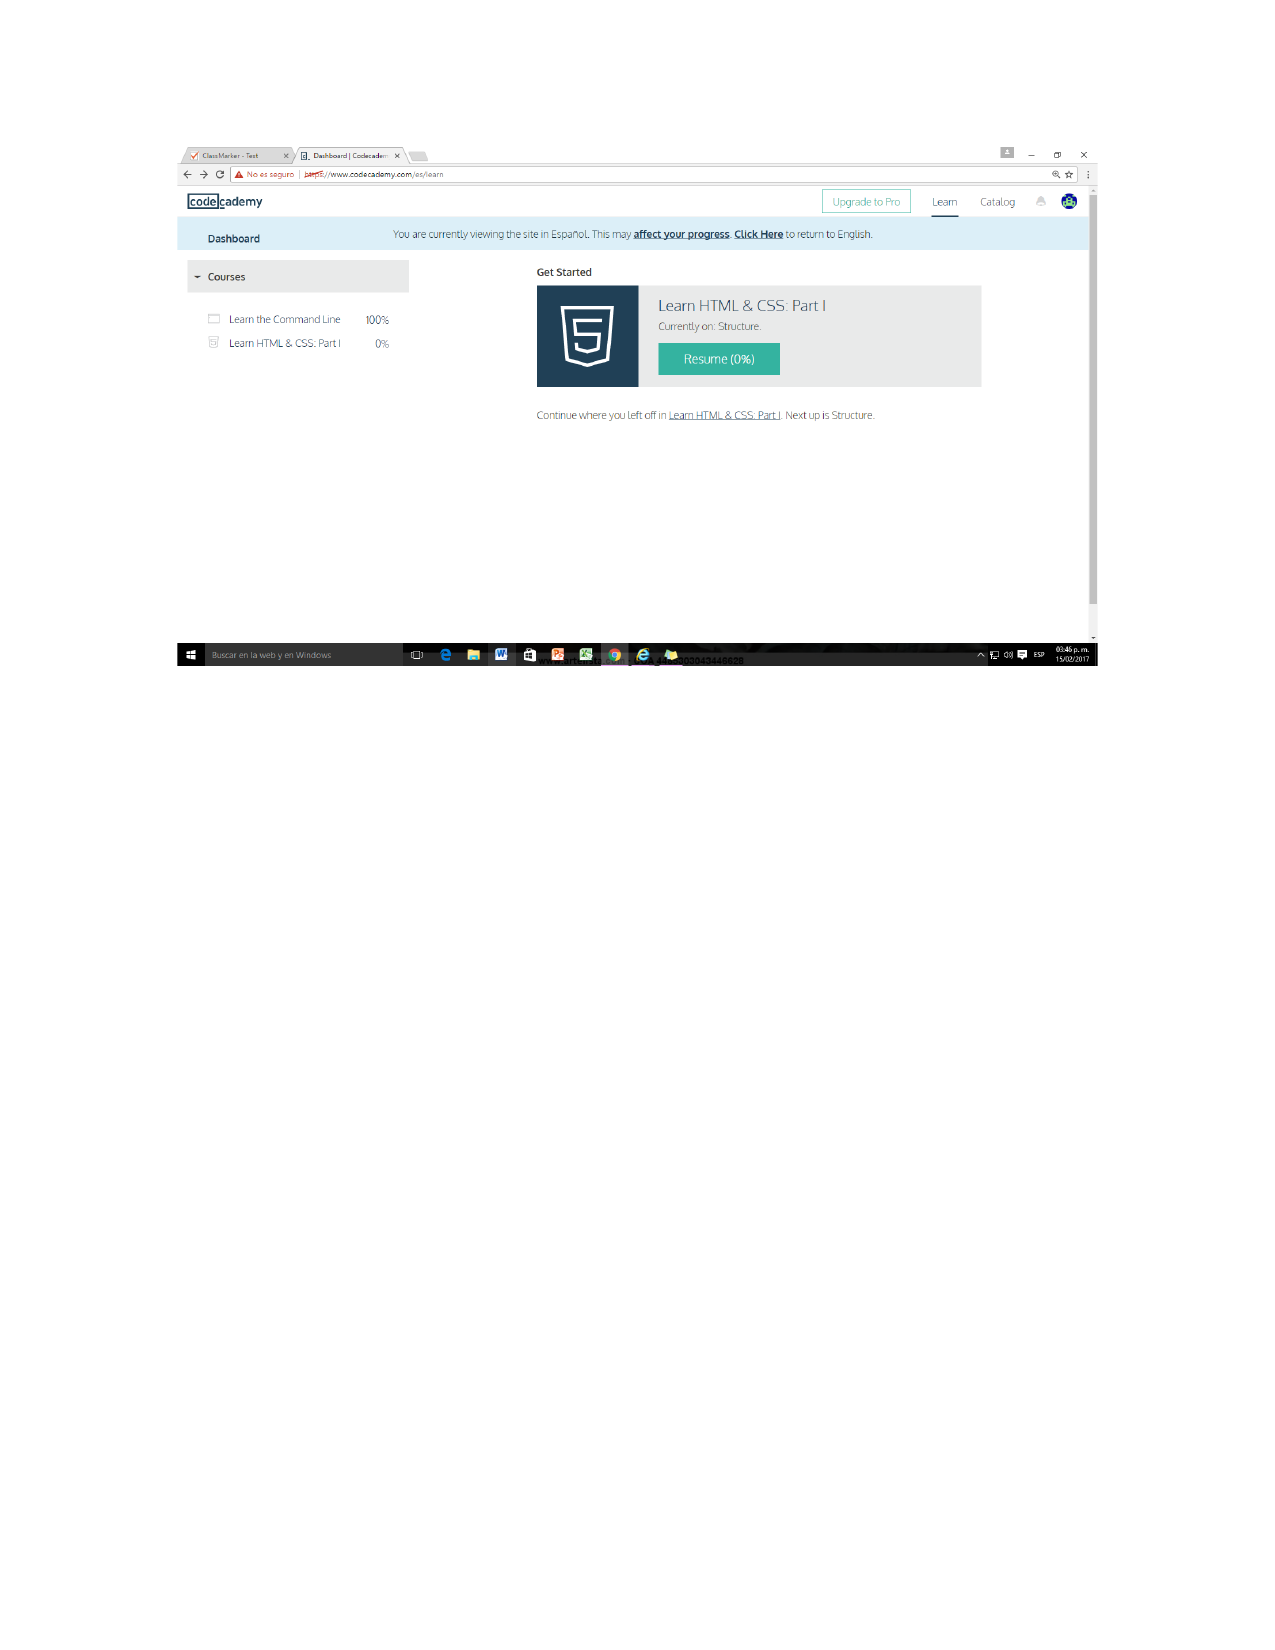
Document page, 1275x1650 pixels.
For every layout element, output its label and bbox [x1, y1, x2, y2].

picture [177, 147, 1098, 666]
